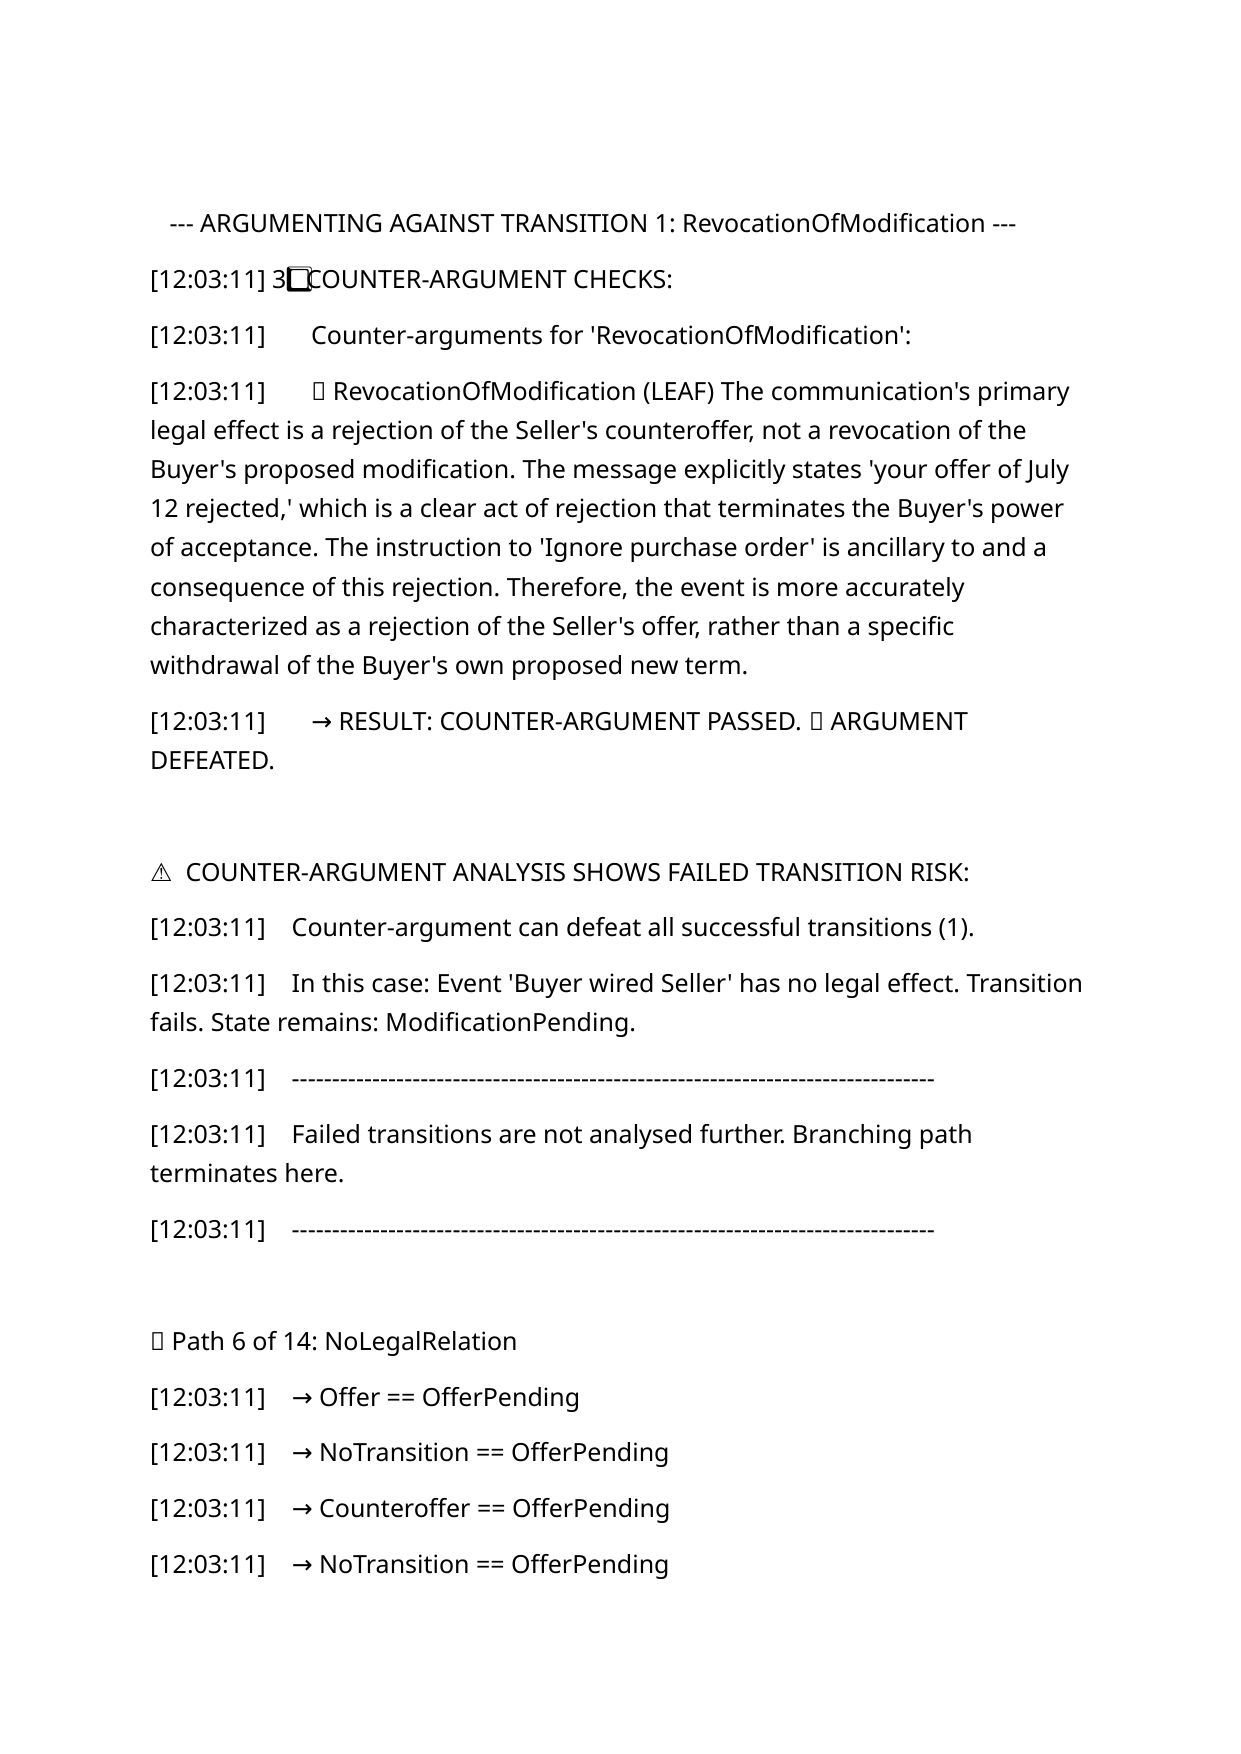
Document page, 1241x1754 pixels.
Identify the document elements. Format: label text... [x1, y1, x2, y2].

text [12:03:11] 🔴 RevocationOfModification (LEAF) The communication's primary legal effect is a rejection of the Seller's counteroffer, not a revocation of the Buyer's proposed modification. The message explicitly states 'your offer of July 12 rejected,' which is a clear act of rejection that terminates the Buyer's power of acceptance. The instruction to 'Ignore purchase order' is ancillary to and a consequence of this rejection. Therefore, the event is more accurately characterized as a rejection of the Seller's offer, rather than a specific withdrawal of the Buyer's own proposed new term. [150, 373, 1090, 682]
text [12:03:11] Failed transitions are not analysed further. Branching path terminates here. [150, 1117, 1090, 1190]
text [12:03:11] → Offer == OfferPending [150, 1379, 1090, 1413]
text [12:03:11] Counter-argument can defeat all successful transitions (1). [150, 910, 1090, 944]
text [150, 1491, 1090, 1525]
text [12:03:11] -------------------------------------------------------------------------------- [150, 1061, 1090, 1095]
text [12:03:11] → RESULT: COUNTER-ARGUMENT PASSED. ❌ ARGUMENT DEFEATED. [150, 703, 1090, 777]
text --- ARGUMENTING AGAINST TRANSITION 1: RevocationOfModification --- [150, 206, 1090, 240]
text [150, 1435, 1090, 1469]
text [12:03:11] -------------------------------------------------------------------------------- [150, 1212, 1090, 1246]
text [12:03:11] 3️⃣ COUNTER-ARGUMENT CHECKS: [150, 262, 1090, 296]
text [12:03:11] Counter-arguments for 'RevocationOfModification': [150, 317, 1090, 352]
text ⚠️ COUNTER-ARGUMENT ANALYSIS SHOWS FAILED TRANSITION RISK: [150, 854, 1090, 888]
text 👣 Path 6 of 14: NoLegalRelation [150, 1323, 1090, 1357]
text [12:03:11] In this case: Event 'Buyer wired Seller' has no legal effect. Transition fails. State remains: ModificationPending. [150, 966, 1090, 1039]
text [150, 1547, 1090, 1581]
